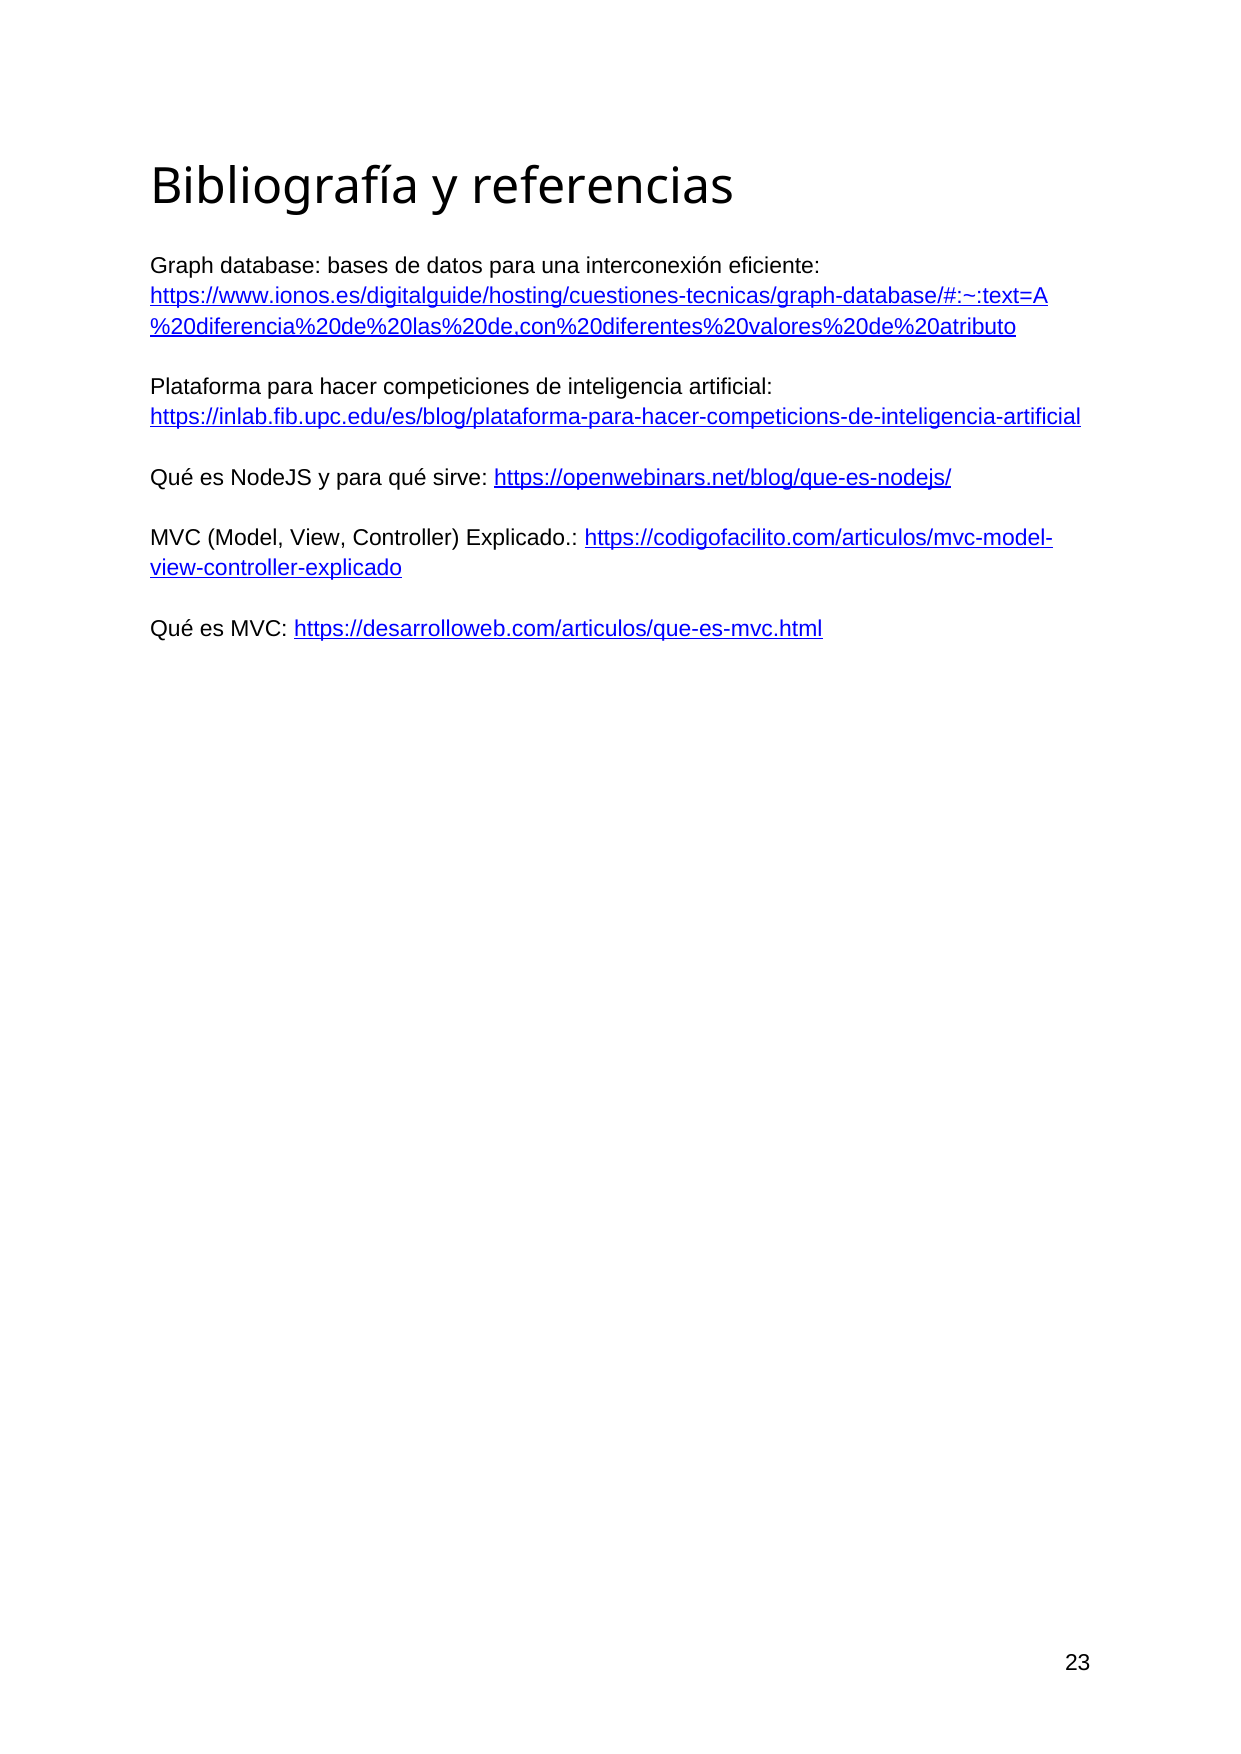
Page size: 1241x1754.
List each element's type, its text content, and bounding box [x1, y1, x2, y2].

text Qué es MVC: https://desarrolloweb.com/articulos/que-es-mvc.html [150, 615, 1090, 641]
text Graph database: bases de datos para una interconexión eficiente: https://www.ionos.es/digitalguide/hosting/cuestiones-tecnicas/graph-database/#:~:text=A%20diferencia%20de%20las%20de,con%20diferentes%20valores%20de%20atributo [150, 252, 1090, 339]
text Plataforma para hacer competiciones de inteligencia artificial: https://inlab.fib.upc.edu/es/blog/plataforma-para-hacer-competicions-de-inteligencia-artificial [150, 373, 1090, 429]
text Qué es NodeJS y para qué sirve: https://openwebinars.net/blog/que-es-nodejs/ [150, 464, 1090, 490]
text MVC (Model, View, Controller) Explicado.: https://codigofacilito.com/articulos/mvc-model-view-controller-explicado [150, 524, 1090, 581]
subtitle Bibliografía y referencias [150, 150, 1090, 218]
